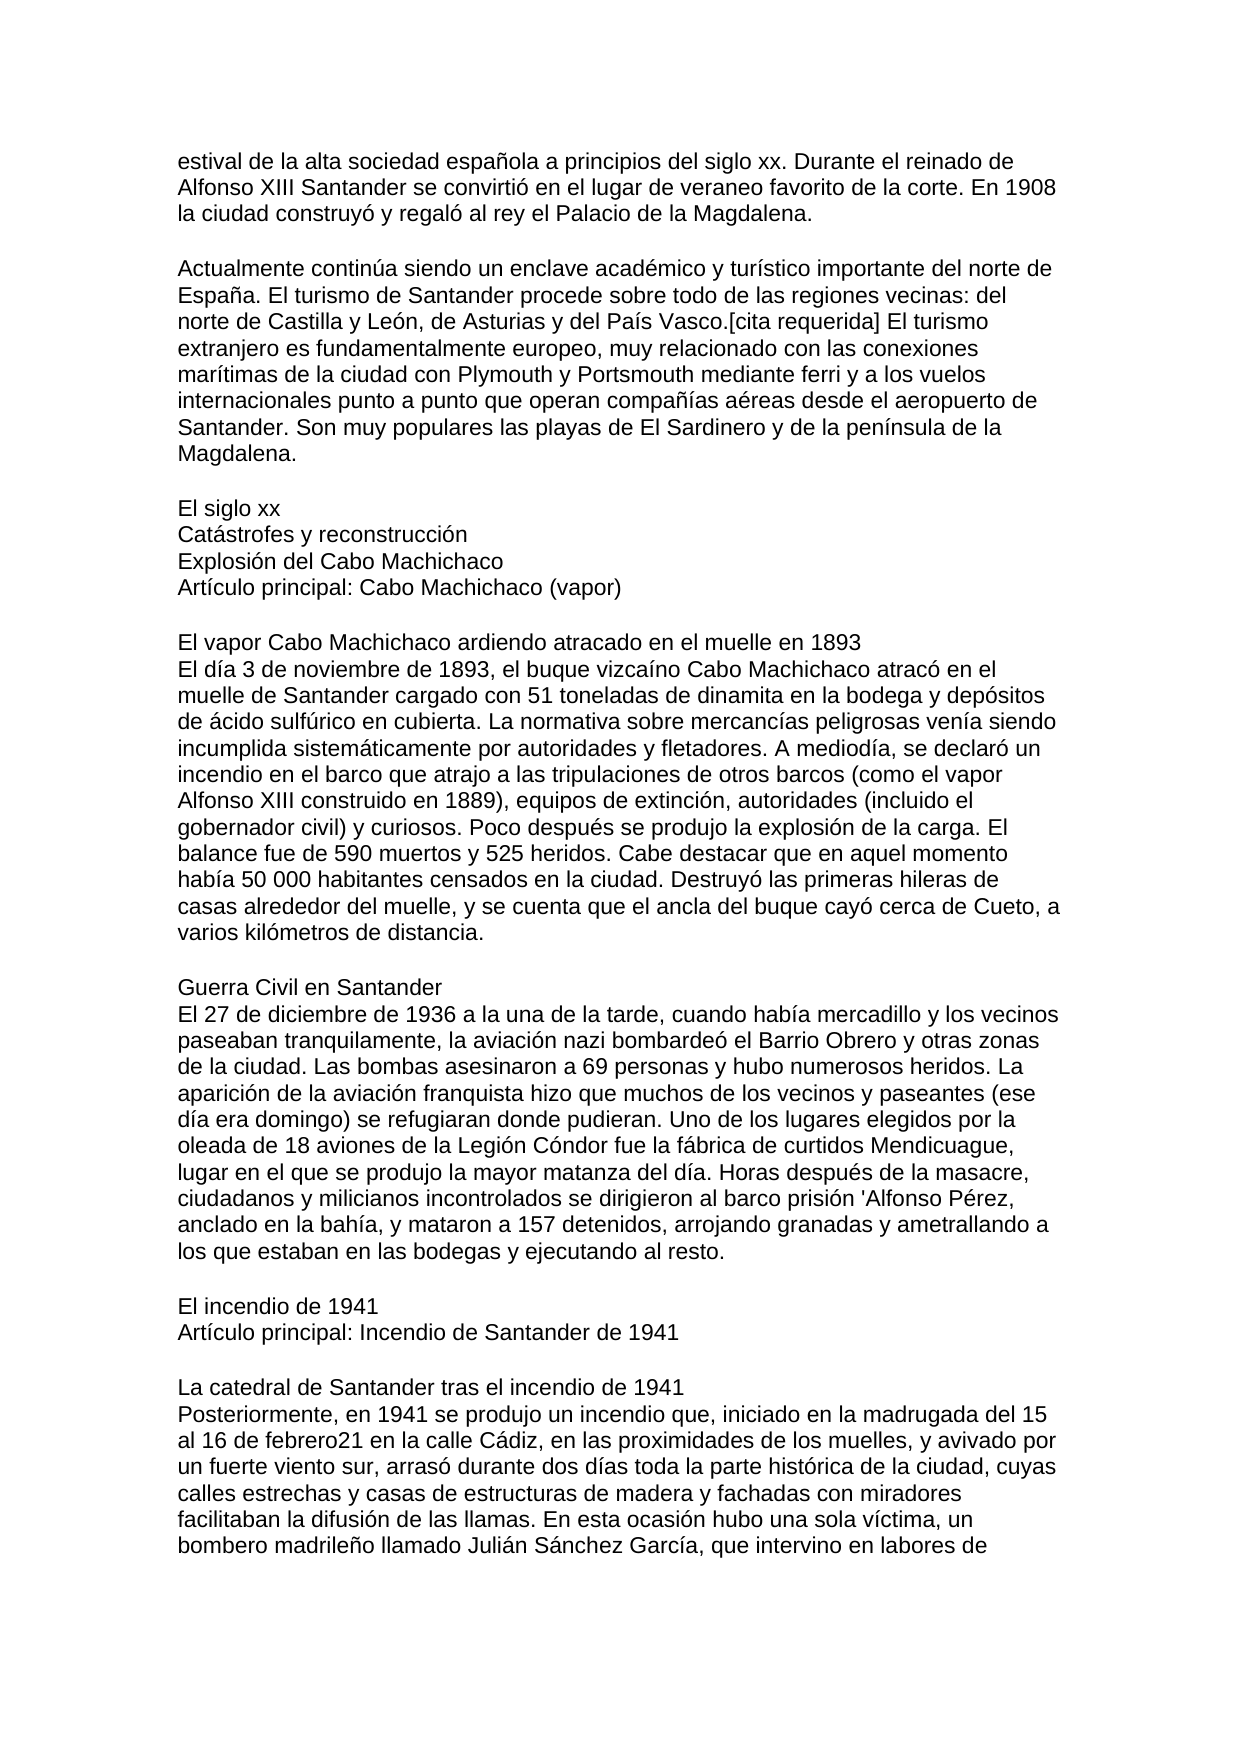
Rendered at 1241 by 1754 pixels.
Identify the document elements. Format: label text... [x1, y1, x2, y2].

text Explosión del Cabo Machichaco [177, 548, 1063, 574]
text La catedral de Santander tras el incendio de 1941 [177, 1374, 1063, 1401]
text Catástrofes y reconstrucción [177, 521, 1063, 548]
text Guerra Civil en Santander [177, 974, 1063, 1001]
text El siglo xx [177, 495, 1063, 521]
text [177, 148, 1063, 227]
text Artículo principal: Incendio de Santander de 1941 [177, 1319, 1063, 1346]
text Actualmente continúa siendo un enclave académico y turístico importante del norte de España. El turismo de Santander procede sobre todo de las regiones vecinas: del norte de Castilla y León, de Asturias y del País Vasco.[cita requerida] El turismo extranjero es fundamentalmente europeo, muy relacionado con las conexiones marítimas de la ciudad con Plymouth y Portsmouth mediante ferri y a los vuelos internacionales punto a punto que operan compañías aéreas desde el aeropuerto de Santander. Son muy populares las playas de El Sardinero y de la península de la Magdalena. [177, 255, 1063, 466]
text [177, 1401, 1063, 1559]
text Artículo principal: Cabo Machichaco (vapor) [177, 574, 1063, 600]
text El incendio de 1941 [177, 1293, 1063, 1319]
text El vapor Cabo Machichaco ardiendo atracado en el muelle en 1893 [177, 629, 1063, 656]
text El día 3 de noviembre de 1893, el buque vizcaíno Cabo Machichaco atracó en el muelle de Santander cargado con 51 toneladas de dinamita en la bodega y depósitos de ácido sulfúrico en cubierta. La normativa sobre mercancías peligrosas venía siendo incumplida sistemáticamente por autoridades y fletadores. A mediodía, se declaró un incendio en el barco que atrajo a las tripulaciones de otros barcos (como el vapor Alfonso XIII construido en 1889), equipos de extinción, autoridades (incluido el gobernador civil) y curiosos. Poco después se produjo la explosión de la carga. El balance fue de 590 muertos y 525 heridos. Cabe destacar que en aquel momento había 50 000 habitantes censados en la ciudad. Destruyó las primeras hileras de casas alrededor del muelle, y se cuenta que el ancla del buque cayó cerca de Cueto, a varios kilómetros de distancia. [177, 656, 1063, 945]
text El 27 de diciembre de 1936 a la una de la tarde, cuando había mercadillo y los vecinos paseaban tranquilamente, la aviación nazi bombardeó el Barrio Obrero y otras zonas de la ciudad. Las bombas asesinaron a 69 personas y hubo numerosos heridos. La aparición de la aviación franquista hizo que muchos de los vecinos y paseantes (ese día era domingo) se refugiaran donde pudieran. Uno de los lugares elegidos por la oleada de 18 aviones de la Legión Cóndor fue la fábrica de curtidos Mendicuague, lugar en el que se produjo la mayor matanza del día. Horas después de la masacre, ciudadanos y milicianos incontrolados se dirigieron al barco prisión 'Alfonso Pérez, anclado en la bahía, y mataron a 157 detenidos, arrojando granadas y ametrallando a los que estaban en las bodegas y ejecutando al resto. [177, 1001, 1063, 1264]
